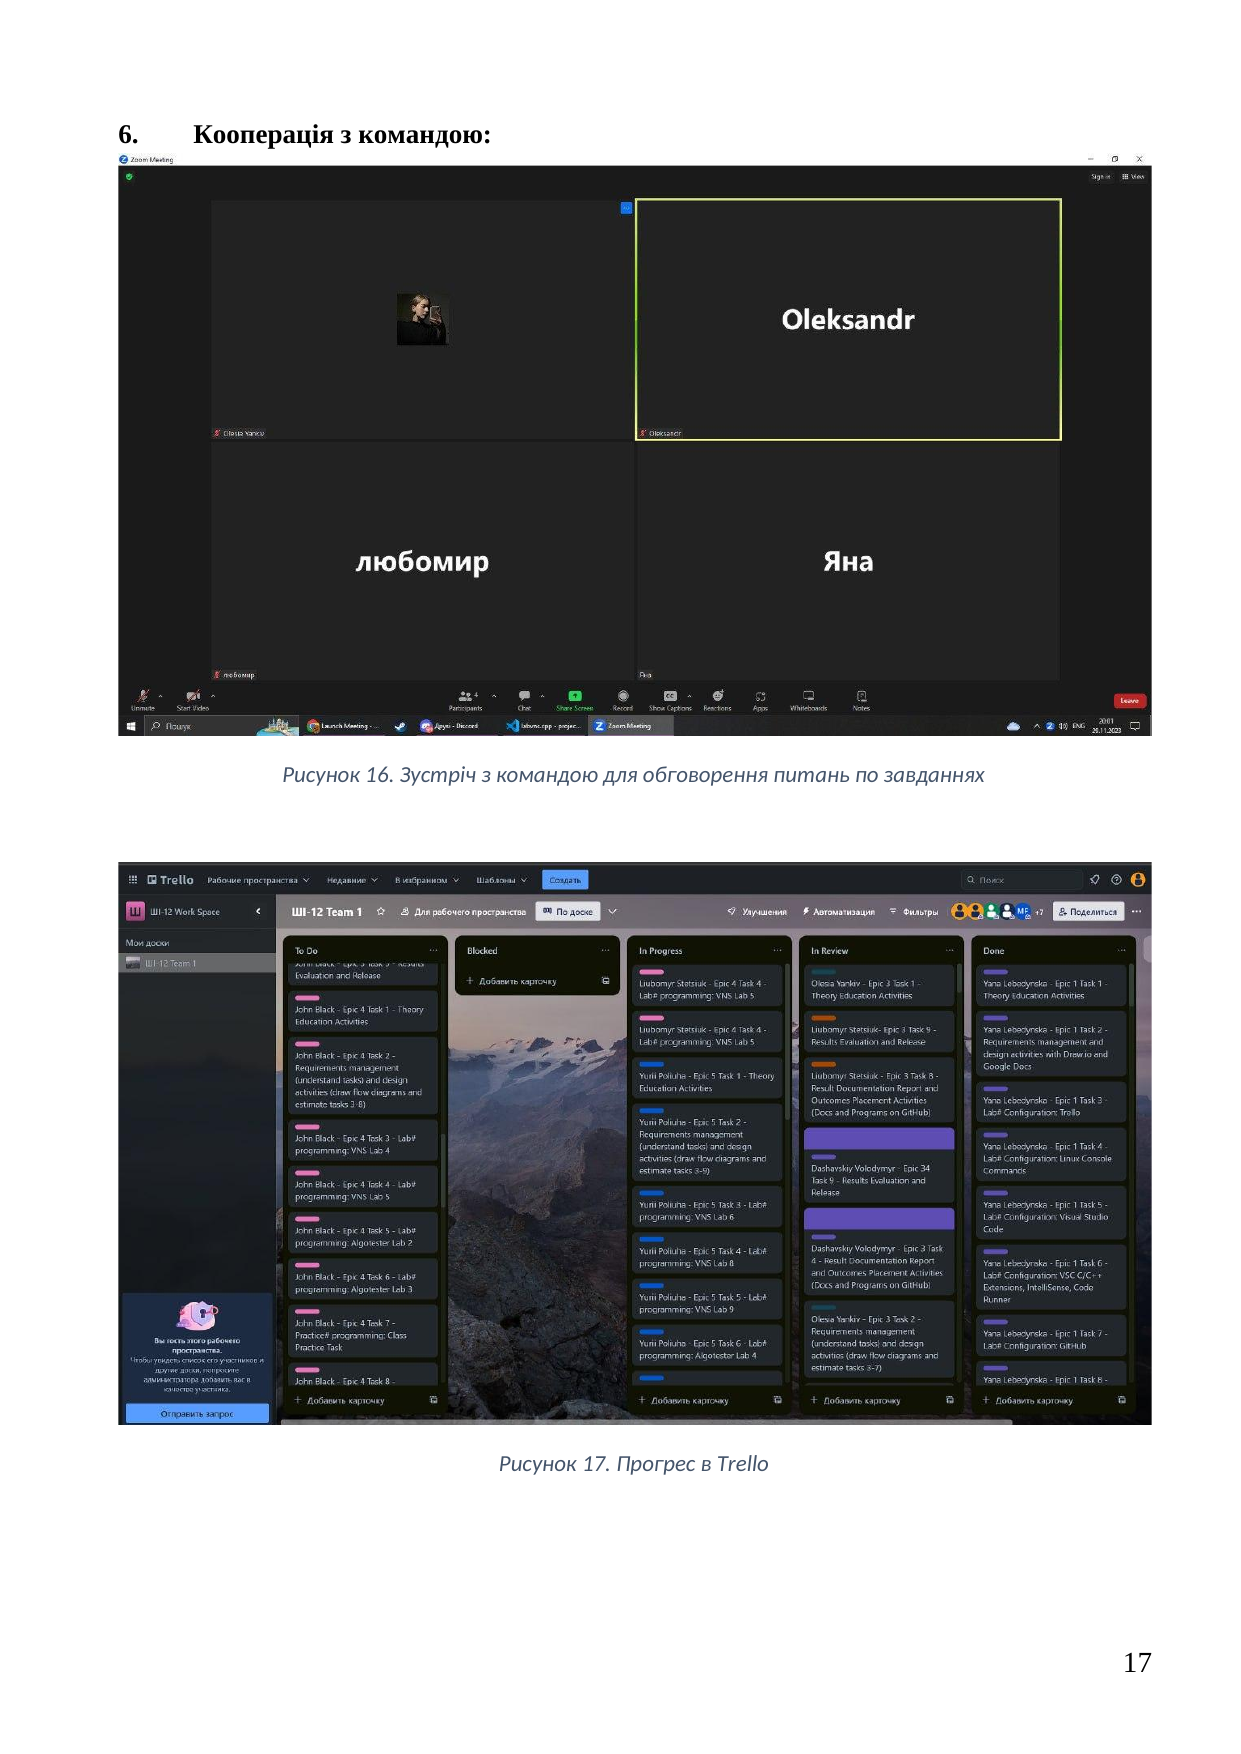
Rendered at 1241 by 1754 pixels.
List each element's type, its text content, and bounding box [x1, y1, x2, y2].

picture [118, 862, 1152, 1425]
text 6. Кооперація з командою: [118, 118, 1152, 149]
text Рисунок 16. Зустріч з командою для обговорення питань по завданнях [118, 760, 1152, 788]
picture [118, 153, 1152, 736]
text Рисунок 17. Прогрес в Trello [118, 1449, 1152, 1477]
